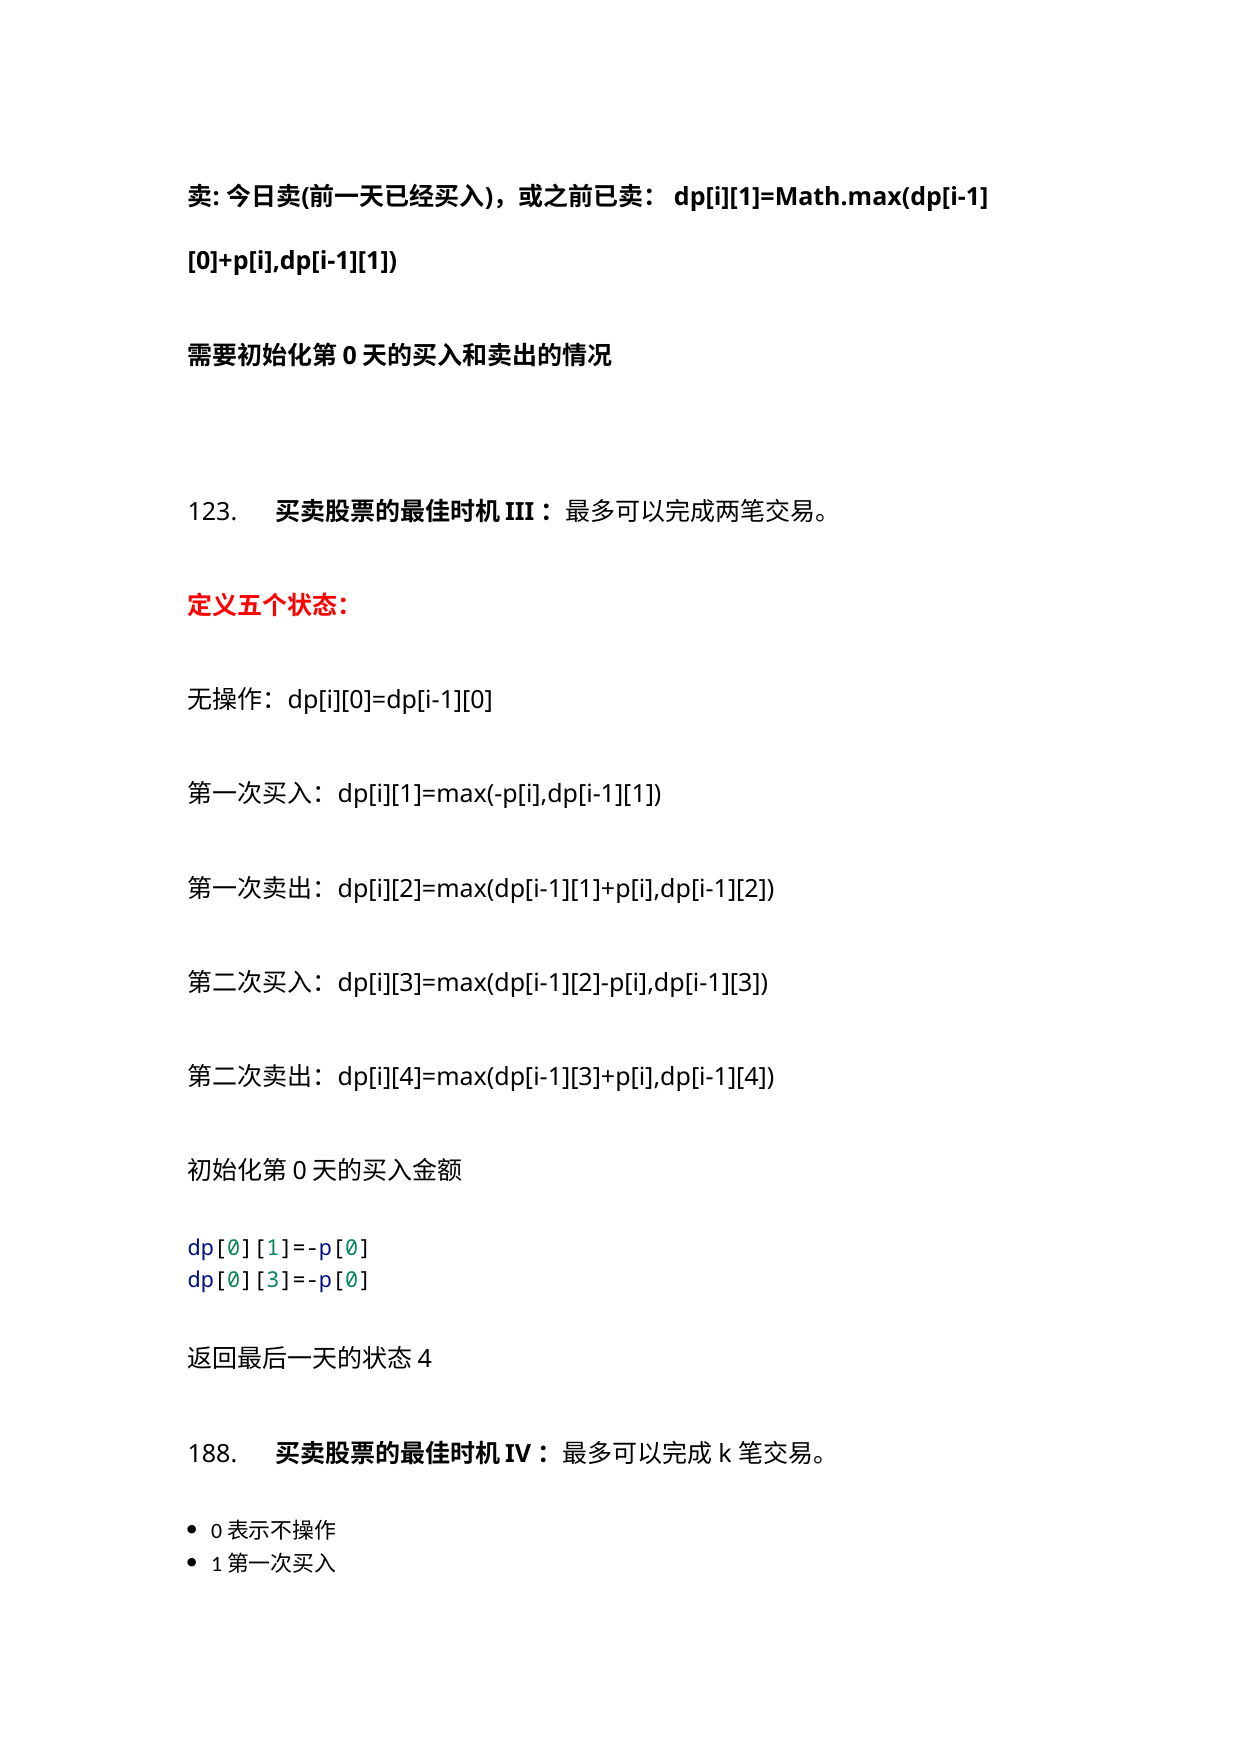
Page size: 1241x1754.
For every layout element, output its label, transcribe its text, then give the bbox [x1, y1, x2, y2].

list 无操作：dp[i][0]=dp[i-1][0] [187, 665, 1053, 730]
list 第一次买入：dp[i][1]=max(-p[i],dp[i-1][1]) [187, 759, 1053, 824]
list 需要初始化第0天的买入和卖出的情况 [187, 321, 1053, 386]
list 第二次卖出：dp[i][4]=max(dp[i-1][3]+p[i],dp[i-1][4]) [187, 1042, 1053, 1107]
list 买卖股票的最佳时机IV ：最多可以完成 k 笔交易。 [187, 1419, 1053, 1484]
list 第二次买入：dp[i][3]=max(dp[i-1][2]-p[i],dp[i-1][3]) [187, 948, 1053, 1013]
text dp[0][1]=-p[0] [187, 1230, 1053, 1263]
list 初始化第0天的买入金额 [187, 1136, 1053, 1201]
list 定义五个状态： [187, 571, 1053, 636]
list 买卖股票的最佳时机III ：最多可以完成两笔交易。 [187, 477, 1053, 542]
text · 0 表示不操作 [187, 1513, 1053, 1545]
list 返回最后一天的状态4 [187, 1324, 1053, 1389]
text · 1 第一次买入 [187, 1545, 1053, 1578]
list 卖: 今日卖(前一天已经买入)，或之前已卖： dp[i][1]=Math.max(dp[i-1][0]+p[i],dp[i-1][1]) [187, 162, 1053, 292]
list 第一次卖出：dp[i][2]=max(dp[i-1][1]+p[i],dp[i-1][2]) [187, 854, 1053, 919]
text dp[0][3]=-p[0] [187, 1263, 1053, 1295]
